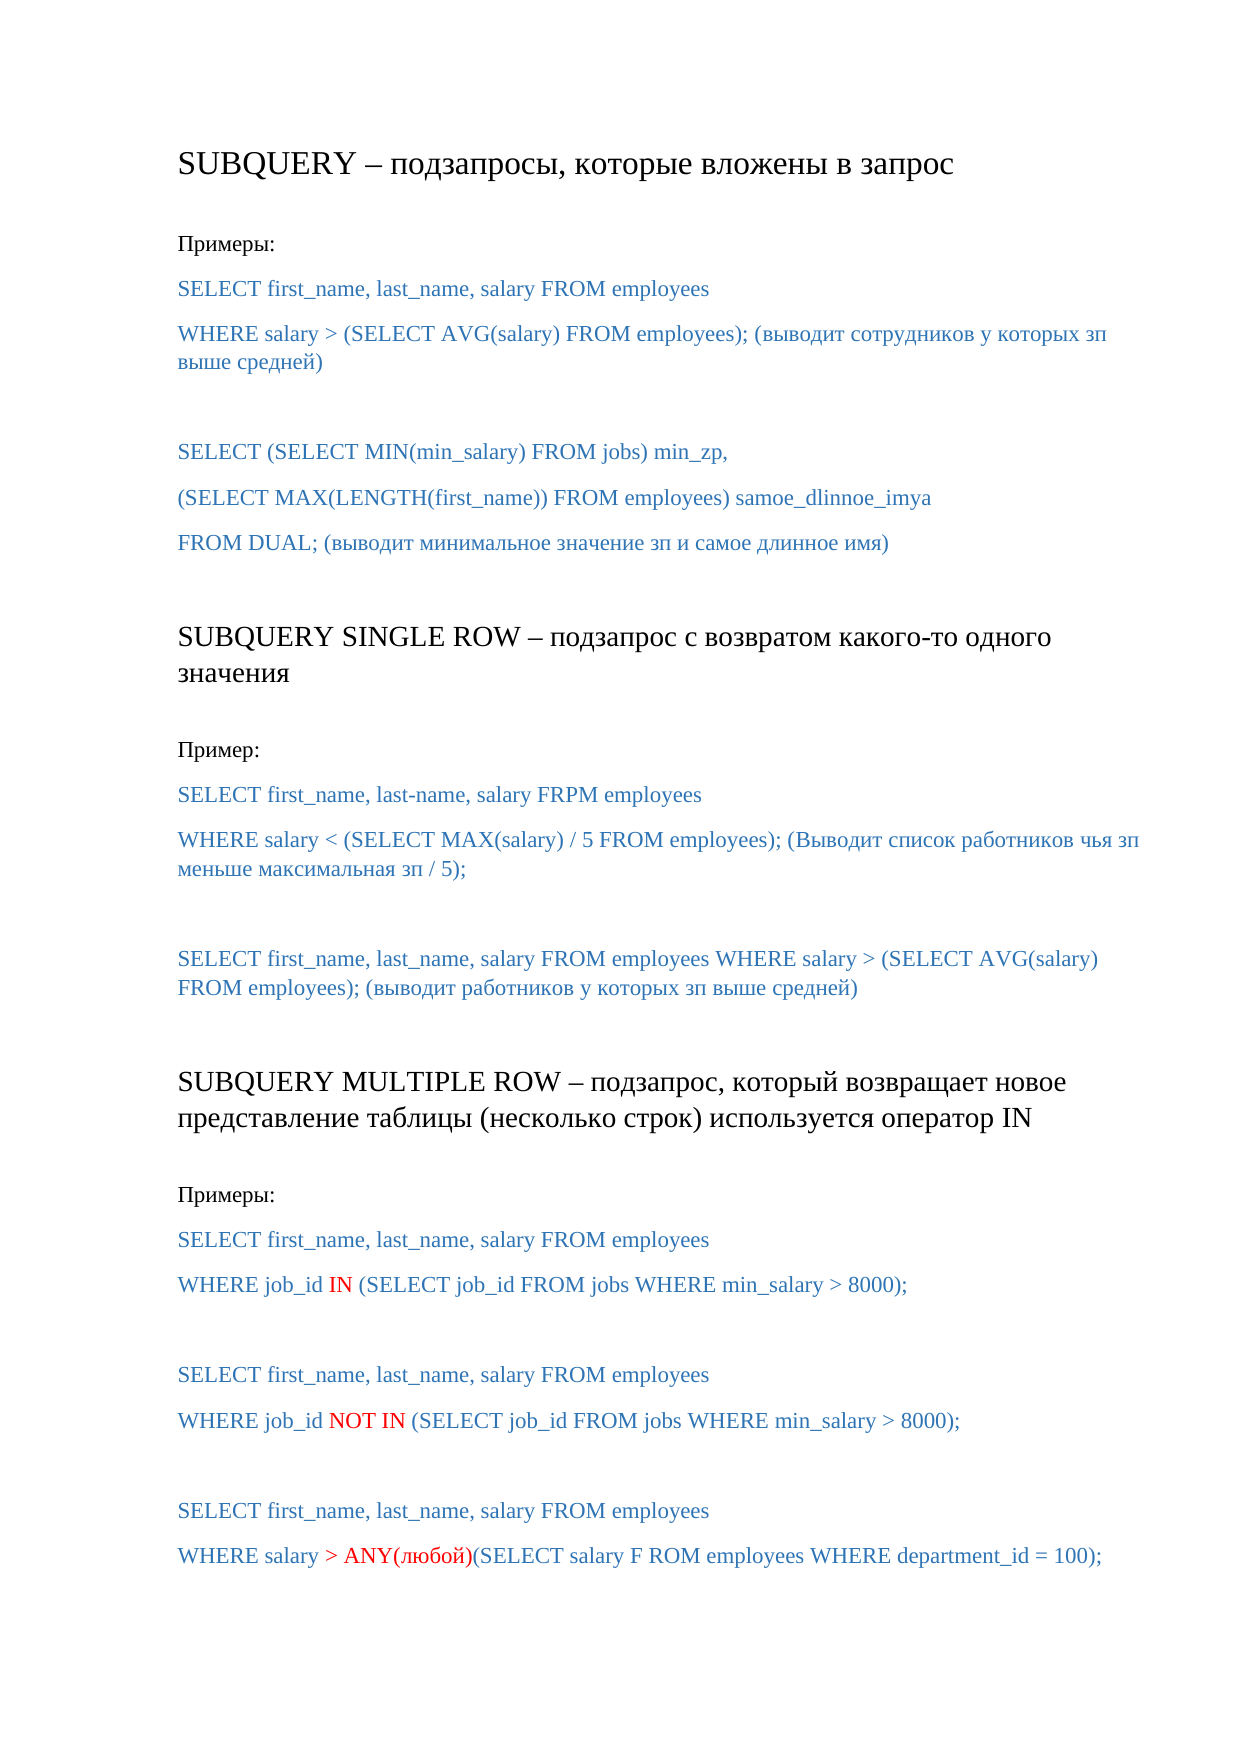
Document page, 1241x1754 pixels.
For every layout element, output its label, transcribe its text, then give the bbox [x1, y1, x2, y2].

text Пример: [177, 736, 1152, 763]
text SUBQUERY SINGLE ROW – подзапрос с возвратом какого-то одного значения [177, 619, 1152, 688]
text WHERE job_id NOT IN (SELECT job_id FROM jobs WHERE min_salary > 8000); [177, 1407, 1152, 1433]
text SELECT first_name, last-name, salary FRPM employees [177, 781, 1152, 808]
text SELECT first_name, last_name, salary FROM employees [177, 1226, 1152, 1253]
text SELECT (SELECT MIN(min_salary) FROM jobs) min_zp, [177, 438, 1152, 465]
text WHERE salary > (SELECT AVG(salary) FROM employees); (выводит сотрудников у которых зп выше средней) [177, 320, 1152, 374]
text SELECT first_name, last_name, salary FROM employees [177, 1362, 1152, 1388]
text WHERE salary < (SELECT MAX(salary) / 5 FROM employees); (Выводит список работников чья зп меньше максимальная зп / 5); [177, 826, 1152, 881]
text SELECT first_name, last_name, salary FROM employees [177, 275, 1152, 301]
text SUBQUERY MULTIPLE ROW – подзапрос, который возвращает новое представление таблицы (несколько строк) используется оператор IN [177, 1064, 1152, 1133]
text WHERE job_id IN (SELECT job_id FROM jobs WHERE min_salary > 8000); [177, 1271, 1152, 1298]
text (SELECT MAX(LENGTH(first_name)) FROM employees) samoe_dlinnoe_imya [177, 483, 1152, 510]
text WHERE salary > ANY(любой)(SELECT salary F ROM employees WHERE department_id = 100); [177, 1542, 1152, 1568]
text FROM DUAL; (выводит минимальное значение зп и самое длинное имя) [177, 529, 1152, 555]
text Примеры: [177, 229, 1152, 256]
text SUBQUERY – подзапросы, которые вложены в запрос [177, 143, 1152, 181]
text SELECT first_name, last_name, salary FROM employees WHERE salary > (SELECT AVG(salary) FROM employees); (выводит работников у которых зп выше средней) [177, 945, 1152, 1000]
text SELECT first_name, last_name, salary FROM employees [177, 1497, 1152, 1523]
text Примеры: [177, 1181, 1152, 1207]
